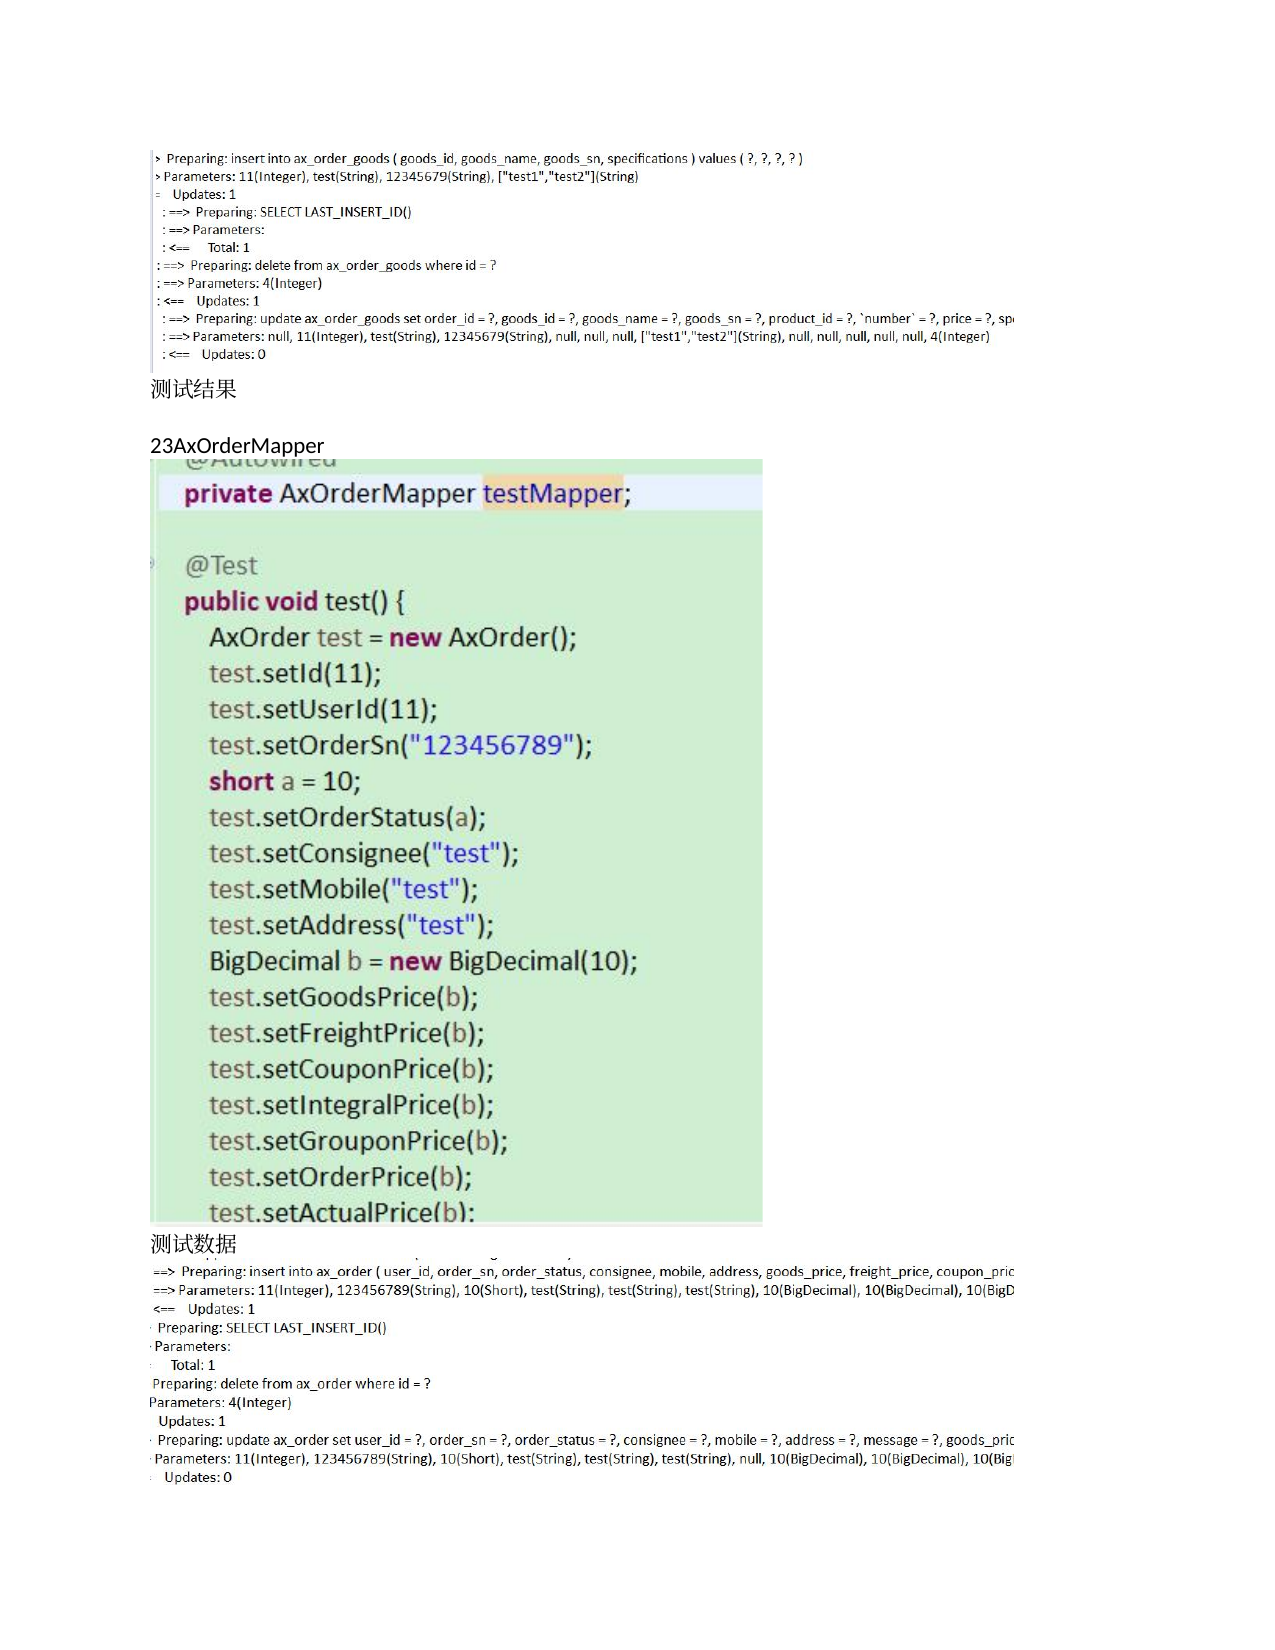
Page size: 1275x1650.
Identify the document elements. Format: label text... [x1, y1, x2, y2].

text 测试数据 [150, 1227, 1125, 1258]
picture [150, 1258, 1014, 1485]
text 测试结果 [150, 372, 1125, 404]
text 23AxOrderMapper [150, 432, 1125, 460]
picture [150, 459, 763, 1227]
picture [150, 150, 1014, 373]
